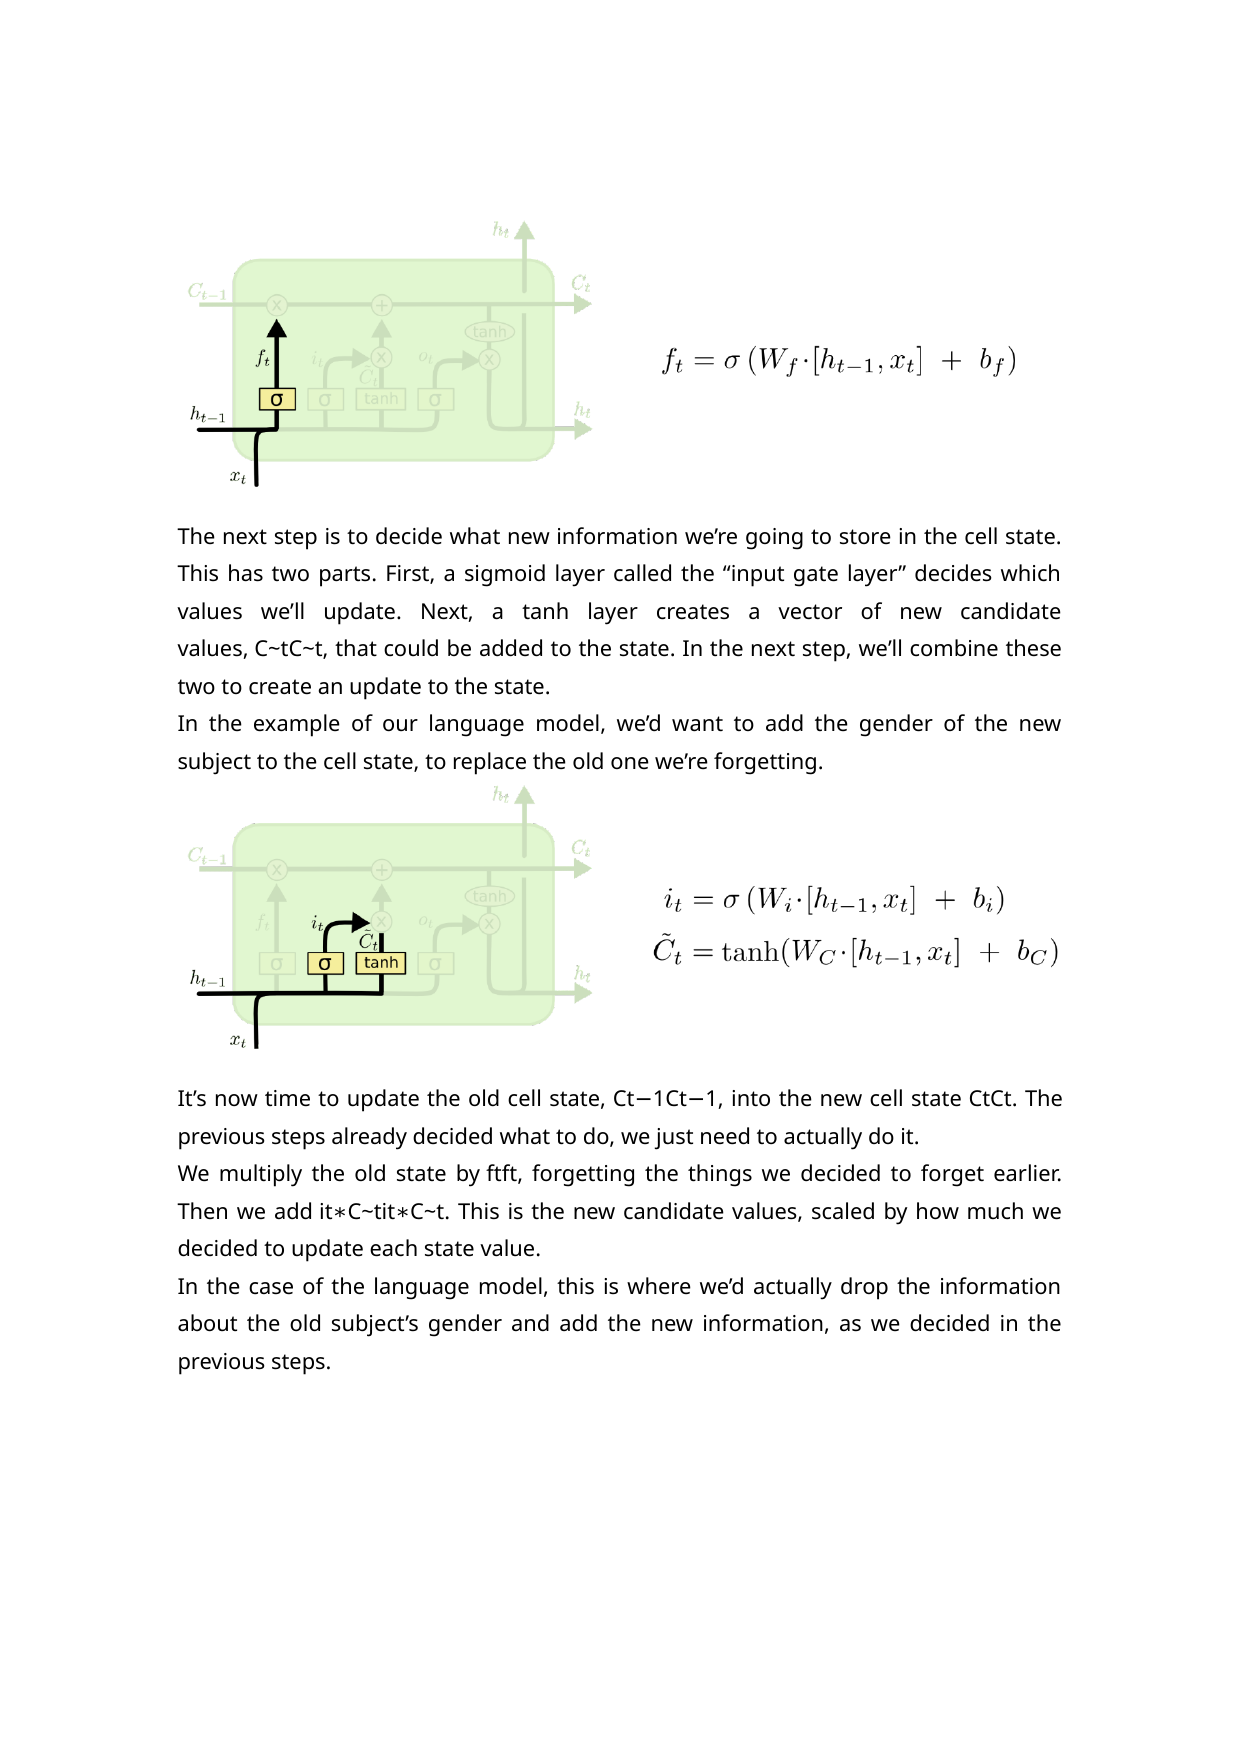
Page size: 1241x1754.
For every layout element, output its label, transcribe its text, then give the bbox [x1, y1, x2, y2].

text It’s now time to update the old cell state, Ct−1Ct−1, into the new cell state CtCt. The previous steps already decided what to do, we just need to actually do it. [177, 1079, 1063, 1154]
text The next step is to decide what new information we’re going to store in the cell state. This has two parts. First, a sigmoid layer called the “input gate layer” decides which values we’ll update. Next, a tanh layer creates a vector of new candidate values, C~tC~t, that could be added to the state. In the next step, we’ll combine these two to create an update to the state. [177, 517, 1063, 704]
picture [177, 779, 1063, 1053]
text In the case of the language model, this is where we’d actually drop the information about the old subject’s gender and add the new information, as we decided in the previous steps. [177, 1267, 1063, 1379]
picture [177, 216, 1063, 491]
text In the example of our language model, we’d want to add the gender of the new subject to the cell state, to replace the old one we’re forgetting. [177, 704, 1063, 779]
text We multiply the old state by ftft, forgetting the things we decided to forget earlier. Then we add it∗C~tit∗C~t. This is the new candidate values, scaled by how much we decided to update each state value. [177, 1154, 1063, 1267]
